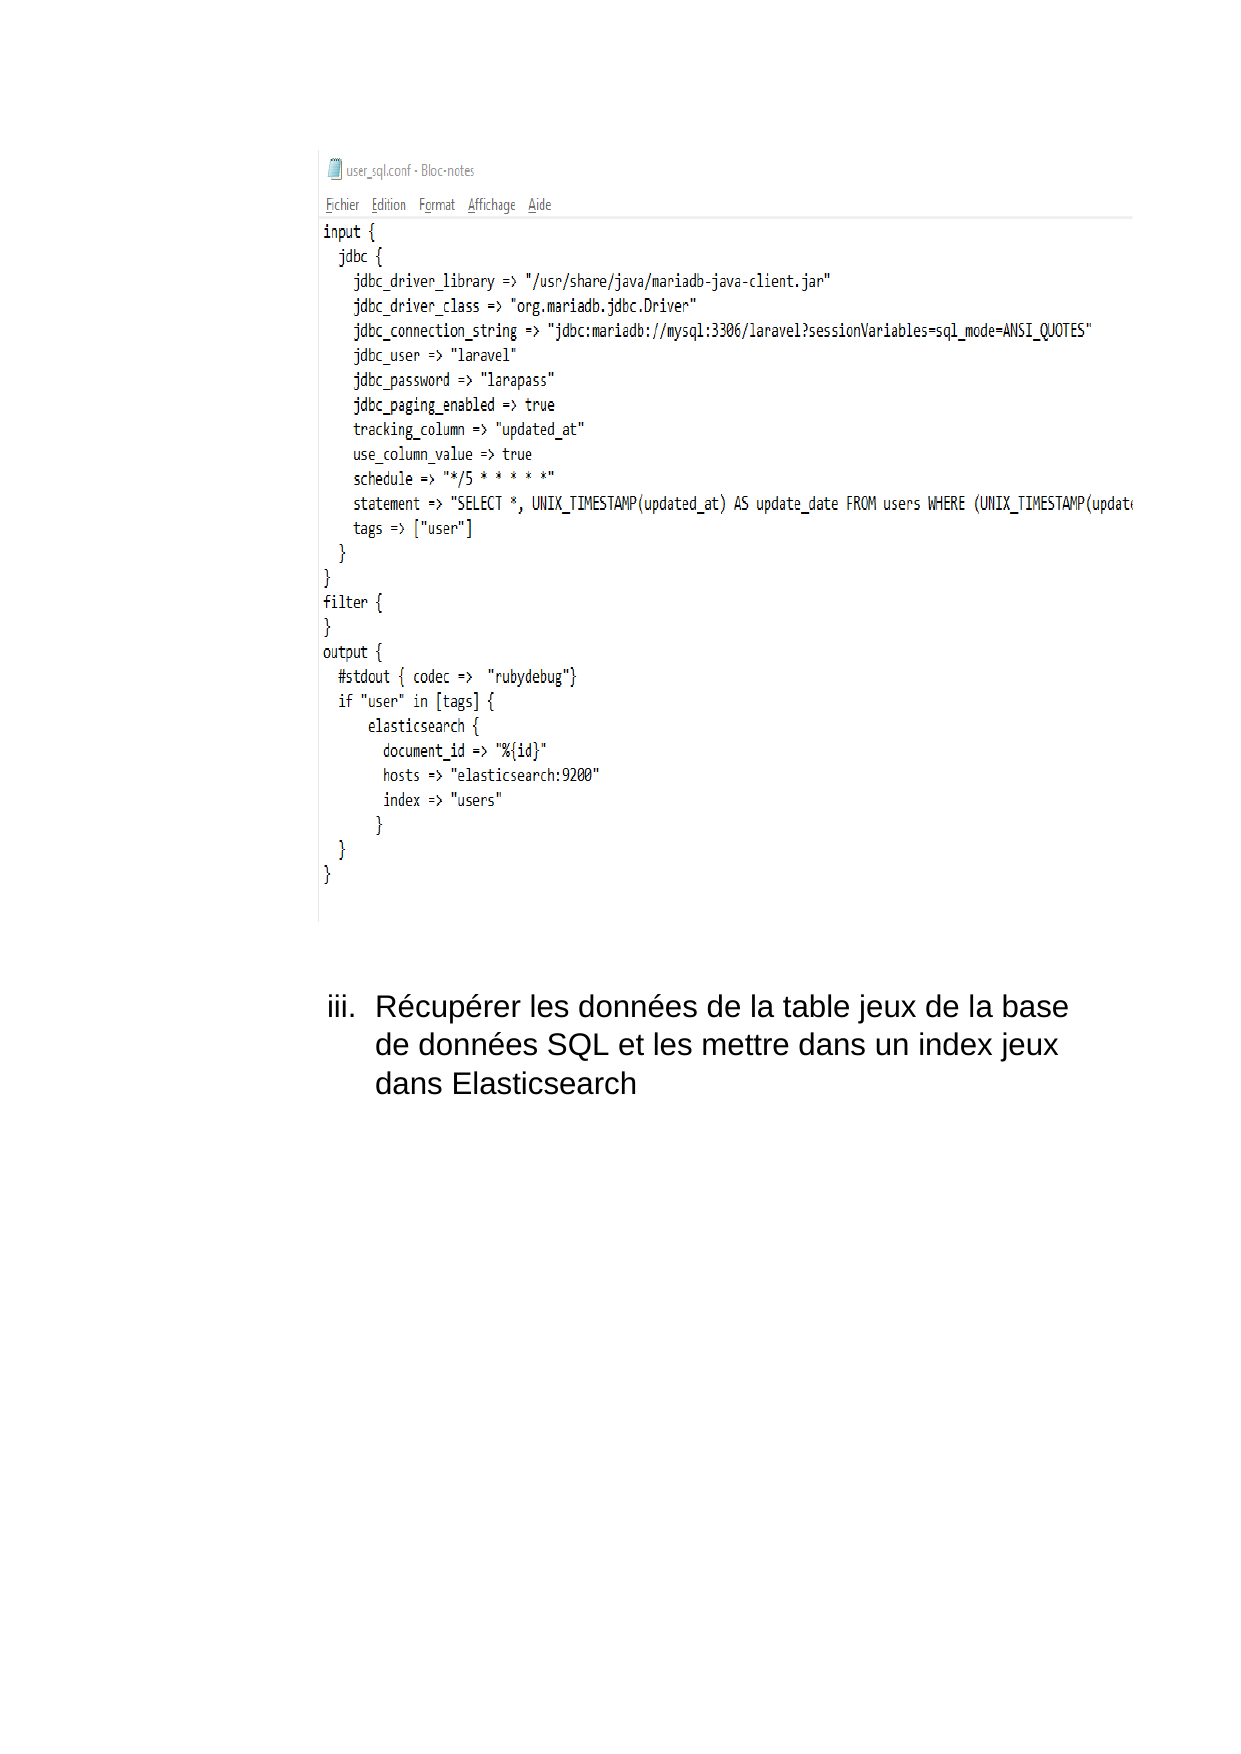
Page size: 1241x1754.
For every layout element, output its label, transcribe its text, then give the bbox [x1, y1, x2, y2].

picture [318, 150, 1133, 922]
list Récupérer les données de la table jeux de la base de données SQL et les mettre dans un index jeux dans Elasticsearch [356, 988, 1090, 1101]
